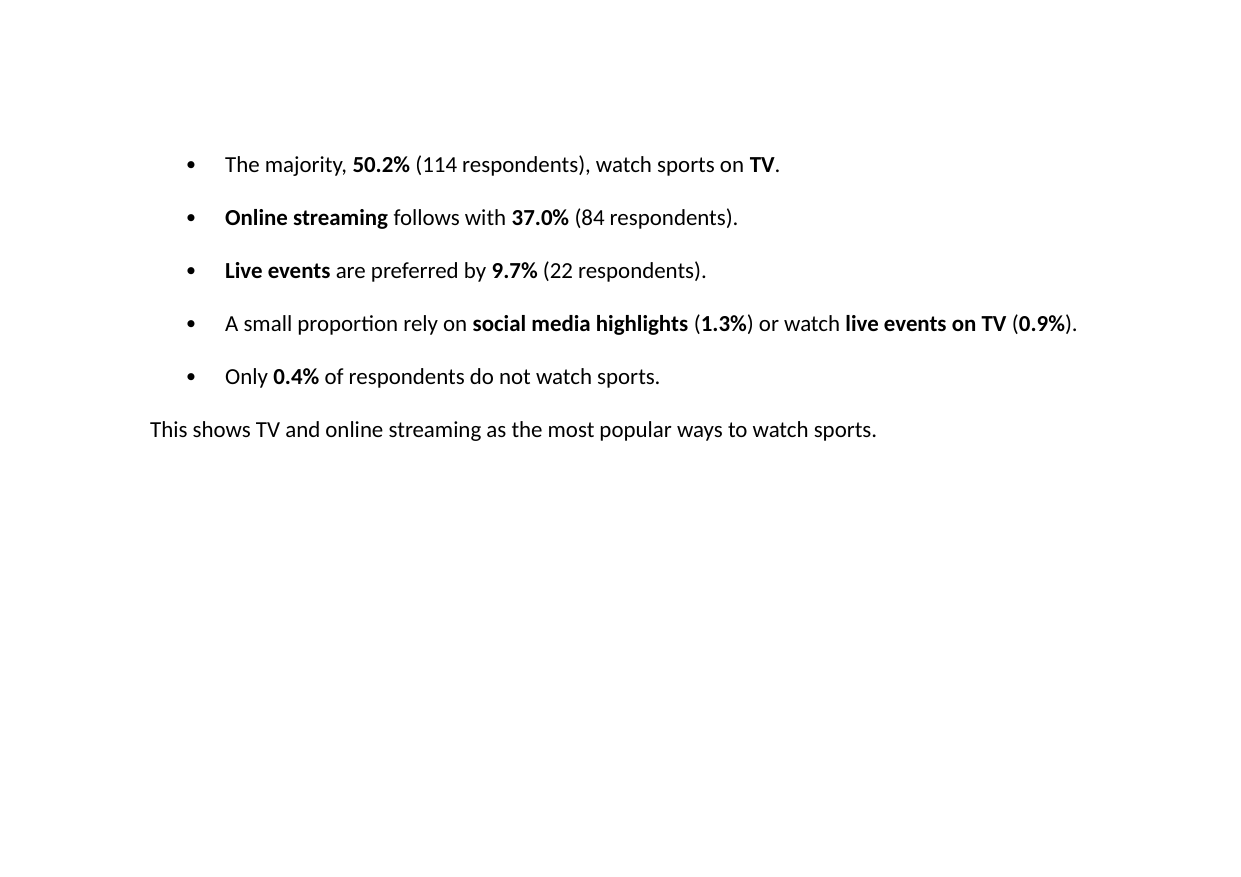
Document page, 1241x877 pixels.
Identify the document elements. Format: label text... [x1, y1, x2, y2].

list Live events are preferred by 9.7% (22 respondents). [187, 256, 1090, 284]
text This shows TV and online streaming as the most popular ways to watch sports. [150, 415, 1090, 443]
list Only 0.4% of respondents do not watch sports. [187, 362, 1090, 390]
list The majority, 50.2% (114 respondents), watch sports on TV. [187, 150, 1090, 178]
list A small proportion rely on social media highlights (1.3%) or watch live events on TV (0.9%). [187, 309, 1090, 337]
list Online streaming follows with 37.0% (84 respondents). [187, 203, 1090, 231]
